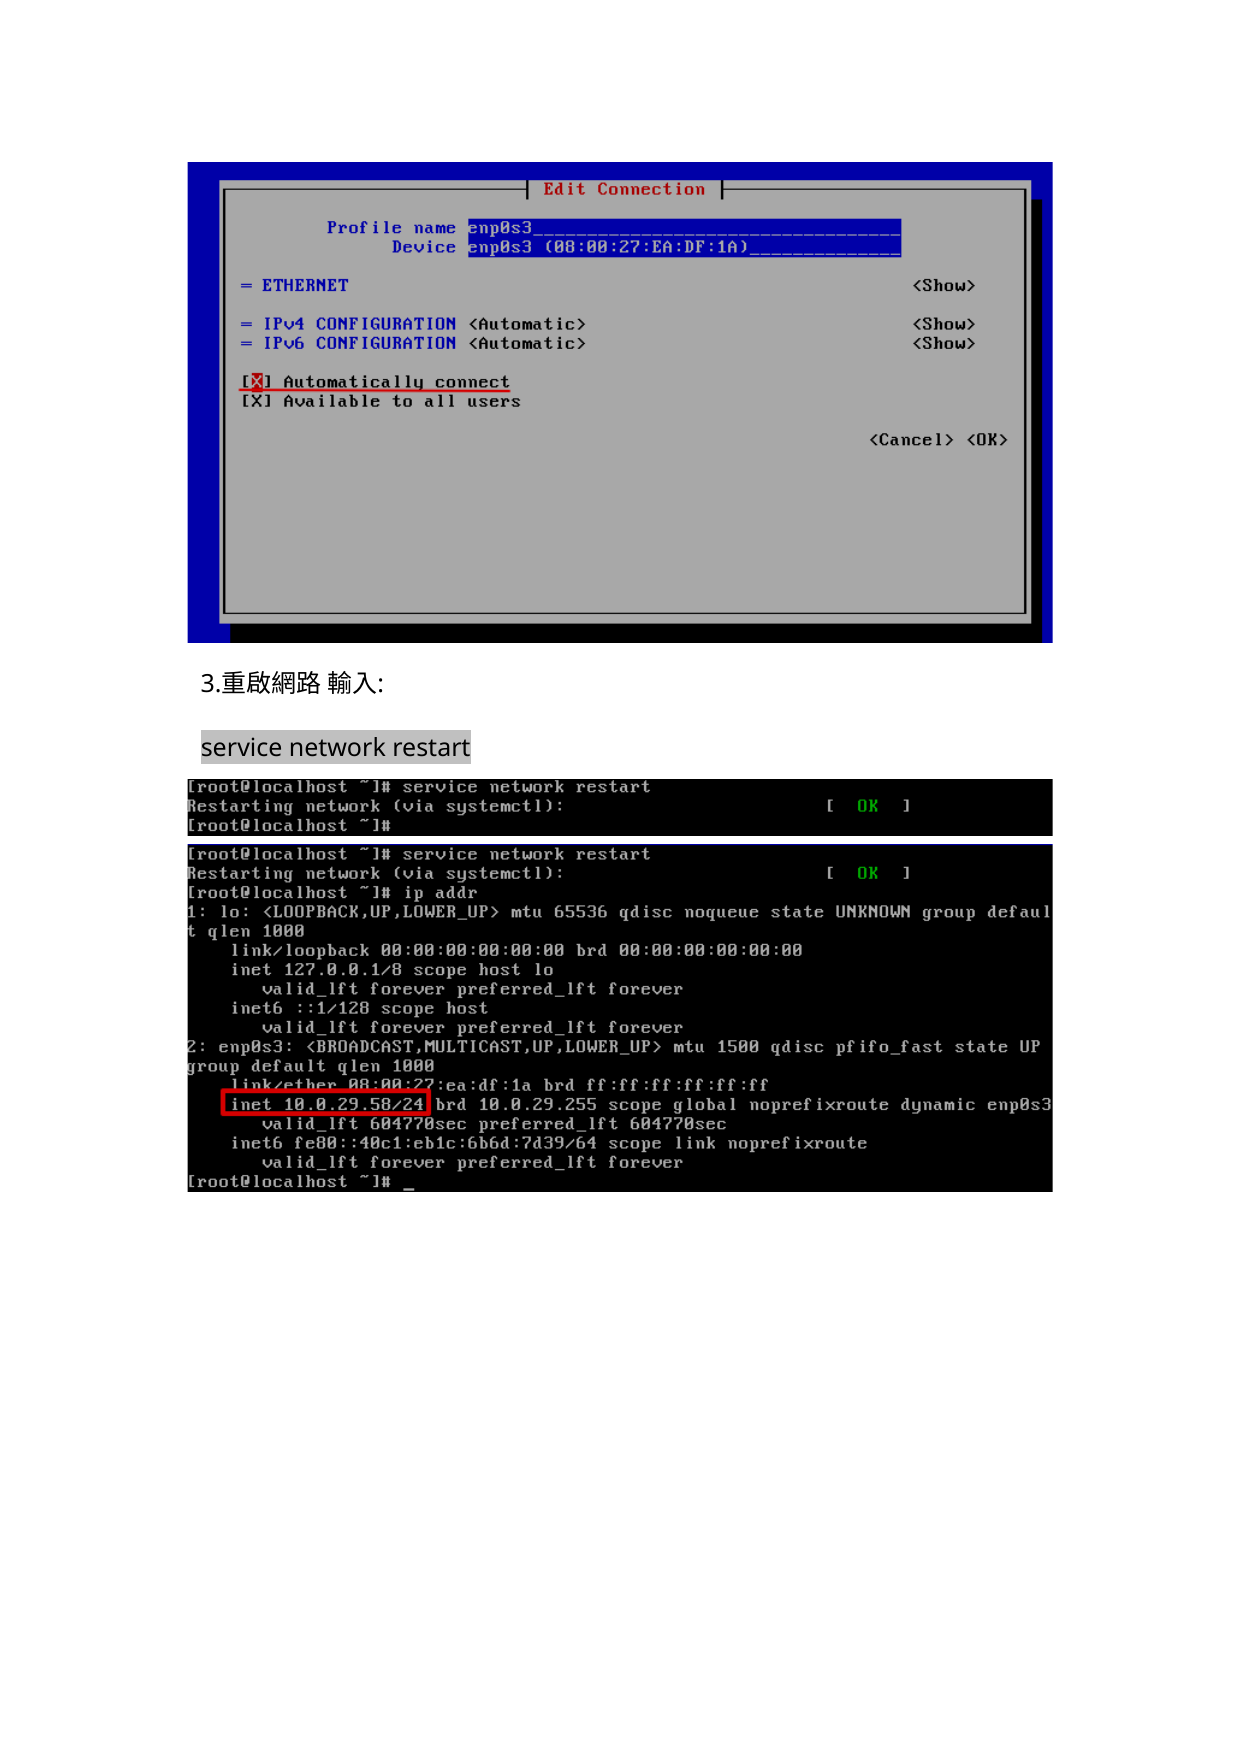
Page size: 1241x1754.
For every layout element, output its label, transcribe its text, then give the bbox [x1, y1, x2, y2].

picture [187, 779, 1053, 836]
picture [187, 162, 1053, 643]
text 3.重啟網路 輸入: [187, 649, 1053, 714]
text service network restart [187, 714, 1053, 779]
picture [187, 844, 1053, 1192]
